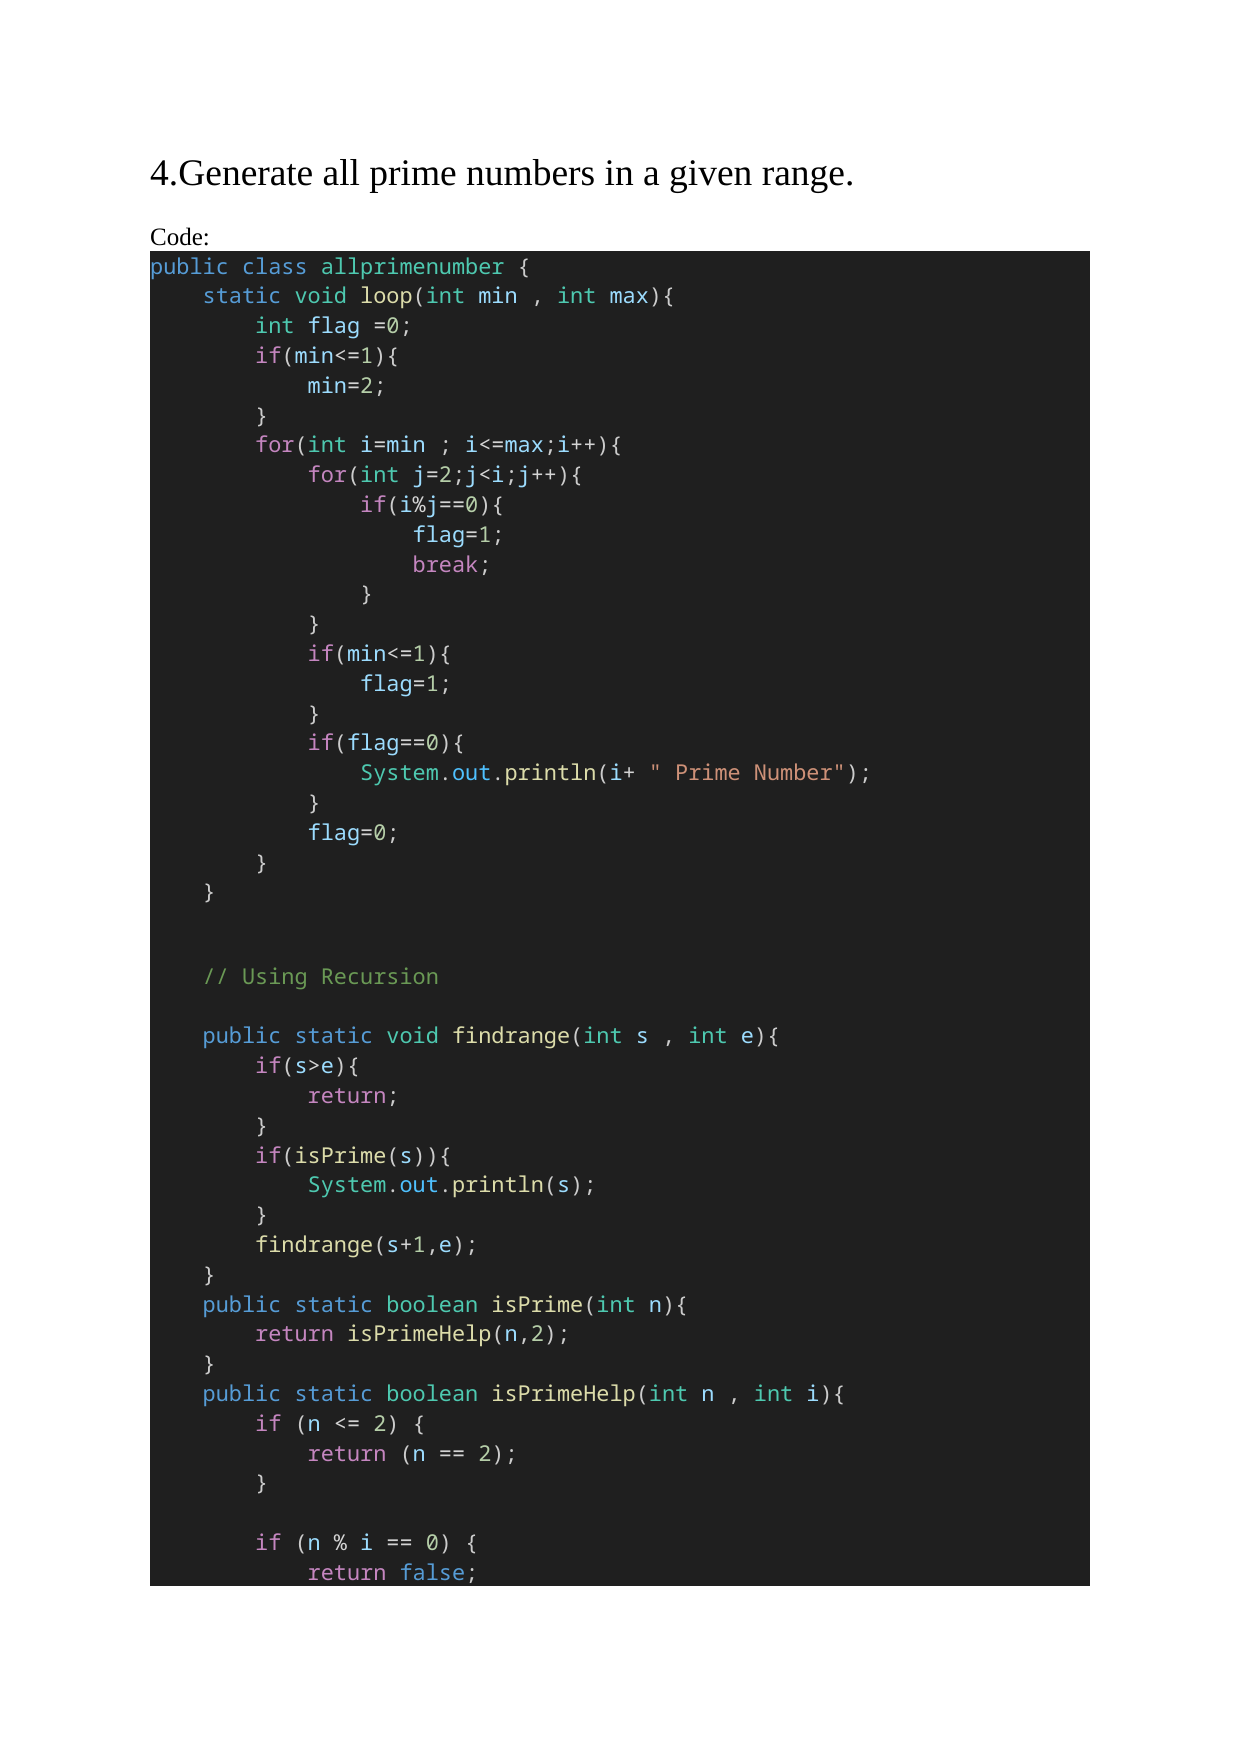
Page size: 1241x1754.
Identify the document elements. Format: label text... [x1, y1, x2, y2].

text if(min<=1){ [150, 340, 1090, 370]
text } [150, 399, 1090, 429]
text return (n == 2); [150, 1437, 1090, 1467]
text } [150, 1110, 1090, 1139]
text 4.Generate all prime numbers in a given range. [150, 150, 1090, 193]
text return isPrimeHelp(n,2); [150, 1318, 1090, 1348]
text } [150, 578, 1090, 608]
text // Using Recursion [150, 961, 1090, 991]
text public static boolean isPrime(int n){ [150, 1288, 1090, 1318]
text return false; [150, 1557, 1090, 1586]
text } [150, 1467, 1090, 1497]
text if(min<=1){ [150, 638, 1090, 668]
text } [150, 1259, 1090, 1288]
text } [150, 1199, 1090, 1229]
text } [150, 697, 1090, 727]
text if(i%j==0){ [150, 489, 1090, 519]
text findrange(s+1,e); [150, 1229, 1090, 1259]
text flag=0; [150, 817, 1090, 846]
text if(flag==0){ [150, 727, 1090, 757]
text for(int i=min ; i<=max;i++){ [150, 429, 1090, 459]
text } [150, 787, 1090, 817]
text if (n <= 2) { [150, 1408, 1090, 1437]
text System.out.println(i+ " Prime Number"); [150, 757, 1090, 787]
text if(s>e){ [150, 1050, 1090, 1080]
text Code: [150, 222, 1090, 251]
text System.out.println(s); [150, 1169, 1090, 1199]
text if (n % i == 0) { [150, 1527, 1090, 1557]
text min=2; [150, 370, 1090, 399]
text flag=1; [150, 519, 1090, 548]
text public static void findrange(int s , int e){ [150, 1020, 1090, 1050]
text } [150, 608, 1090, 638]
text } [150, 846, 1090, 876]
text public static boolean isPrimeHelp(int n , int i){ [150, 1378, 1090, 1408]
text } [150, 876, 1090, 906]
text int flag =0; [150, 310, 1090, 340]
text public class allprimenumber { [150, 251, 1090, 280]
text flag=1; [150, 668, 1090, 697]
text if(isPrime(s)){ [150, 1139, 1090, 1169]
text break; [150, 548, 1090, 578]
text for(int j=2;j<i;j++){ [150, 459, 1090, 489]
text } [150, 1348, 1090, 1378]
text static void loop(int min , int max){ [150, 280, 1090, 310]
text return; [150, 1080, 1090, 1110]
